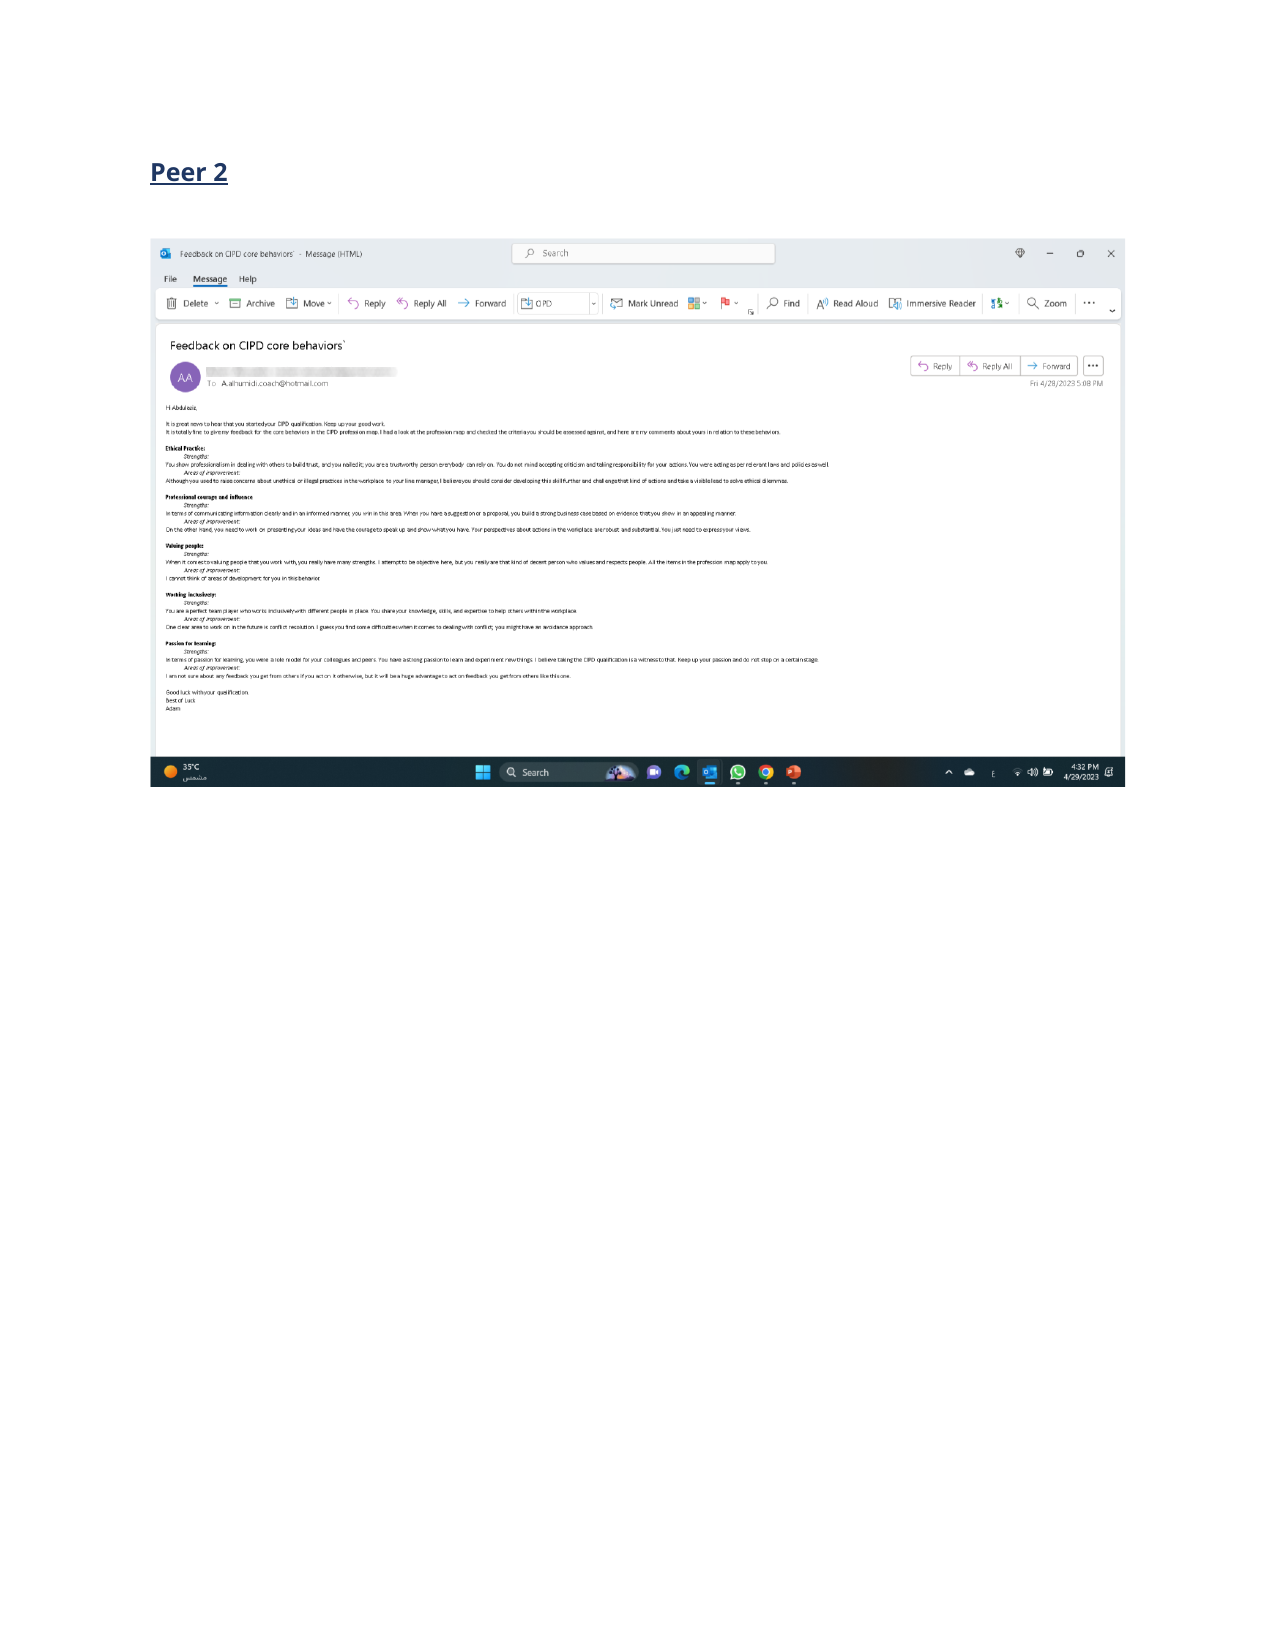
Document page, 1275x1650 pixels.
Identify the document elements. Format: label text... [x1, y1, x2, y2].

subtitle Peer 2 [150, 154, 1125, 188]
picture [150, 238, 1125, 787]
